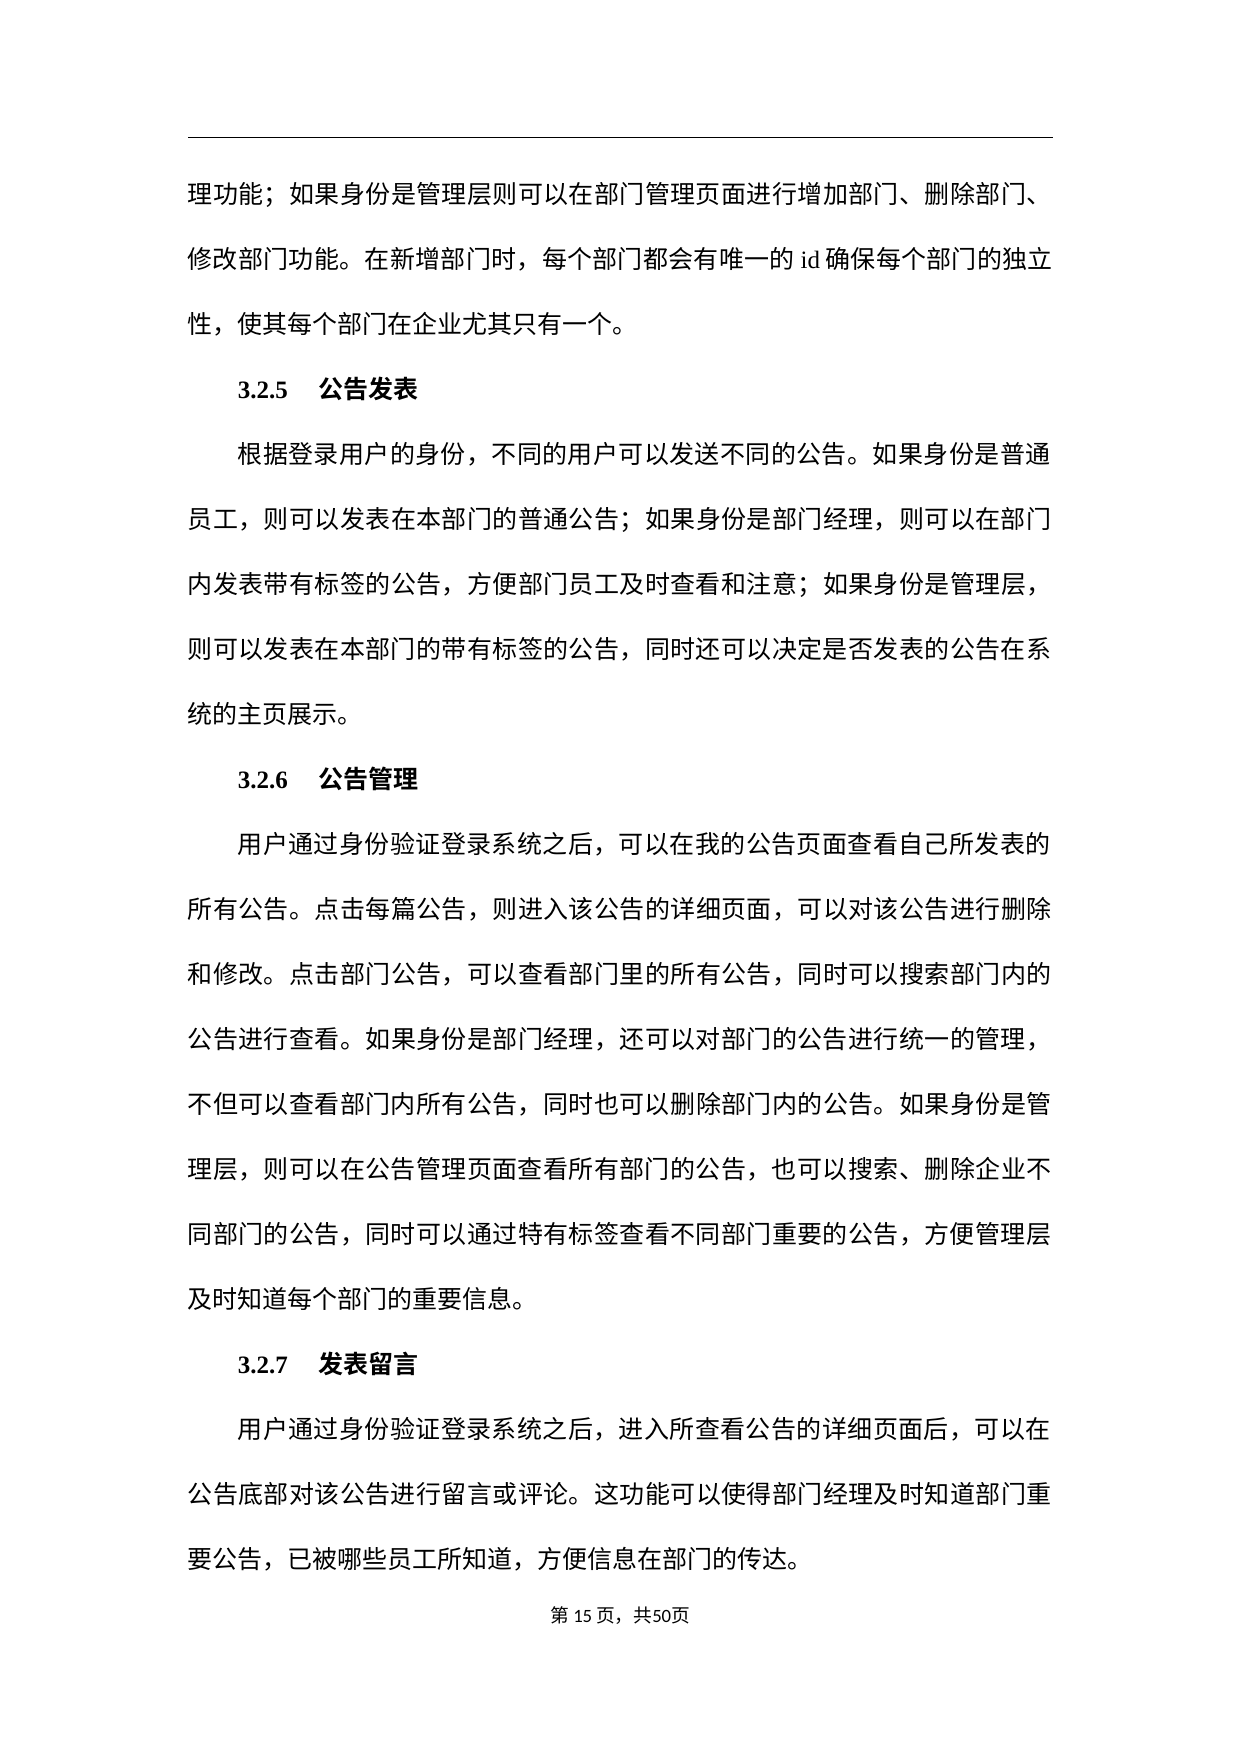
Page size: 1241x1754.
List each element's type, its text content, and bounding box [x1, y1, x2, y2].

text 发表留言 [187, 1330, 1053, 1395]
text 根据登录用户的身份，不同的用户可以发送不同的公告。如果身份是普通员工，则可以发表在本部门的普通公告；如果身份是部门经理，则可以在部门内发表带有标签的公告，方便部门员工及时查看和注意；如果身份是管理层，则可以发表在本部门的带有标签的公告，同时还可以决定是否发表的公告在系统的主页展示。 [187, 420, 1053, 745]
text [187, 160, 1053, 355]
text 公告管理 [187, 745, 1053, 810]
text 用户通过身份验证登录系统之后，进入所查看公告的详细页面后，可以在公告底部对该公告进行留言或评论。这功能可以使得部门经理及时知道部门重要公告，已被哪些员工所知道，方便信息在部门的传达。 [187, 1395, 1053, 1590]
text 公告发表 [187, 355, 1053, 420]
text 用户通过身份验证登录系统之后，可以在我的公告页面查看自己所发表的所有公告。点击每篇公告，则进入该公告的详细页面，可以对该公告进行删除和修改。点击部门公告，可以查看部门里的所有公告，同时可以搜索部门内的公告进行查看。如果身份是部门经理，还可以对部门的公告进行统一的管理，不但可以查看部门内所有公告，同时也可以删除部门内的公告。如果身份是管理层，则可以在公告管理页面查看所有部门的公告，也可以搜索、删除企业不同部门的公告，同时可以通过特有标签查看不同部门重要的公告，方便管理层及时知道每个部门的重要信息。 [187, 810, 1053, 1330]
